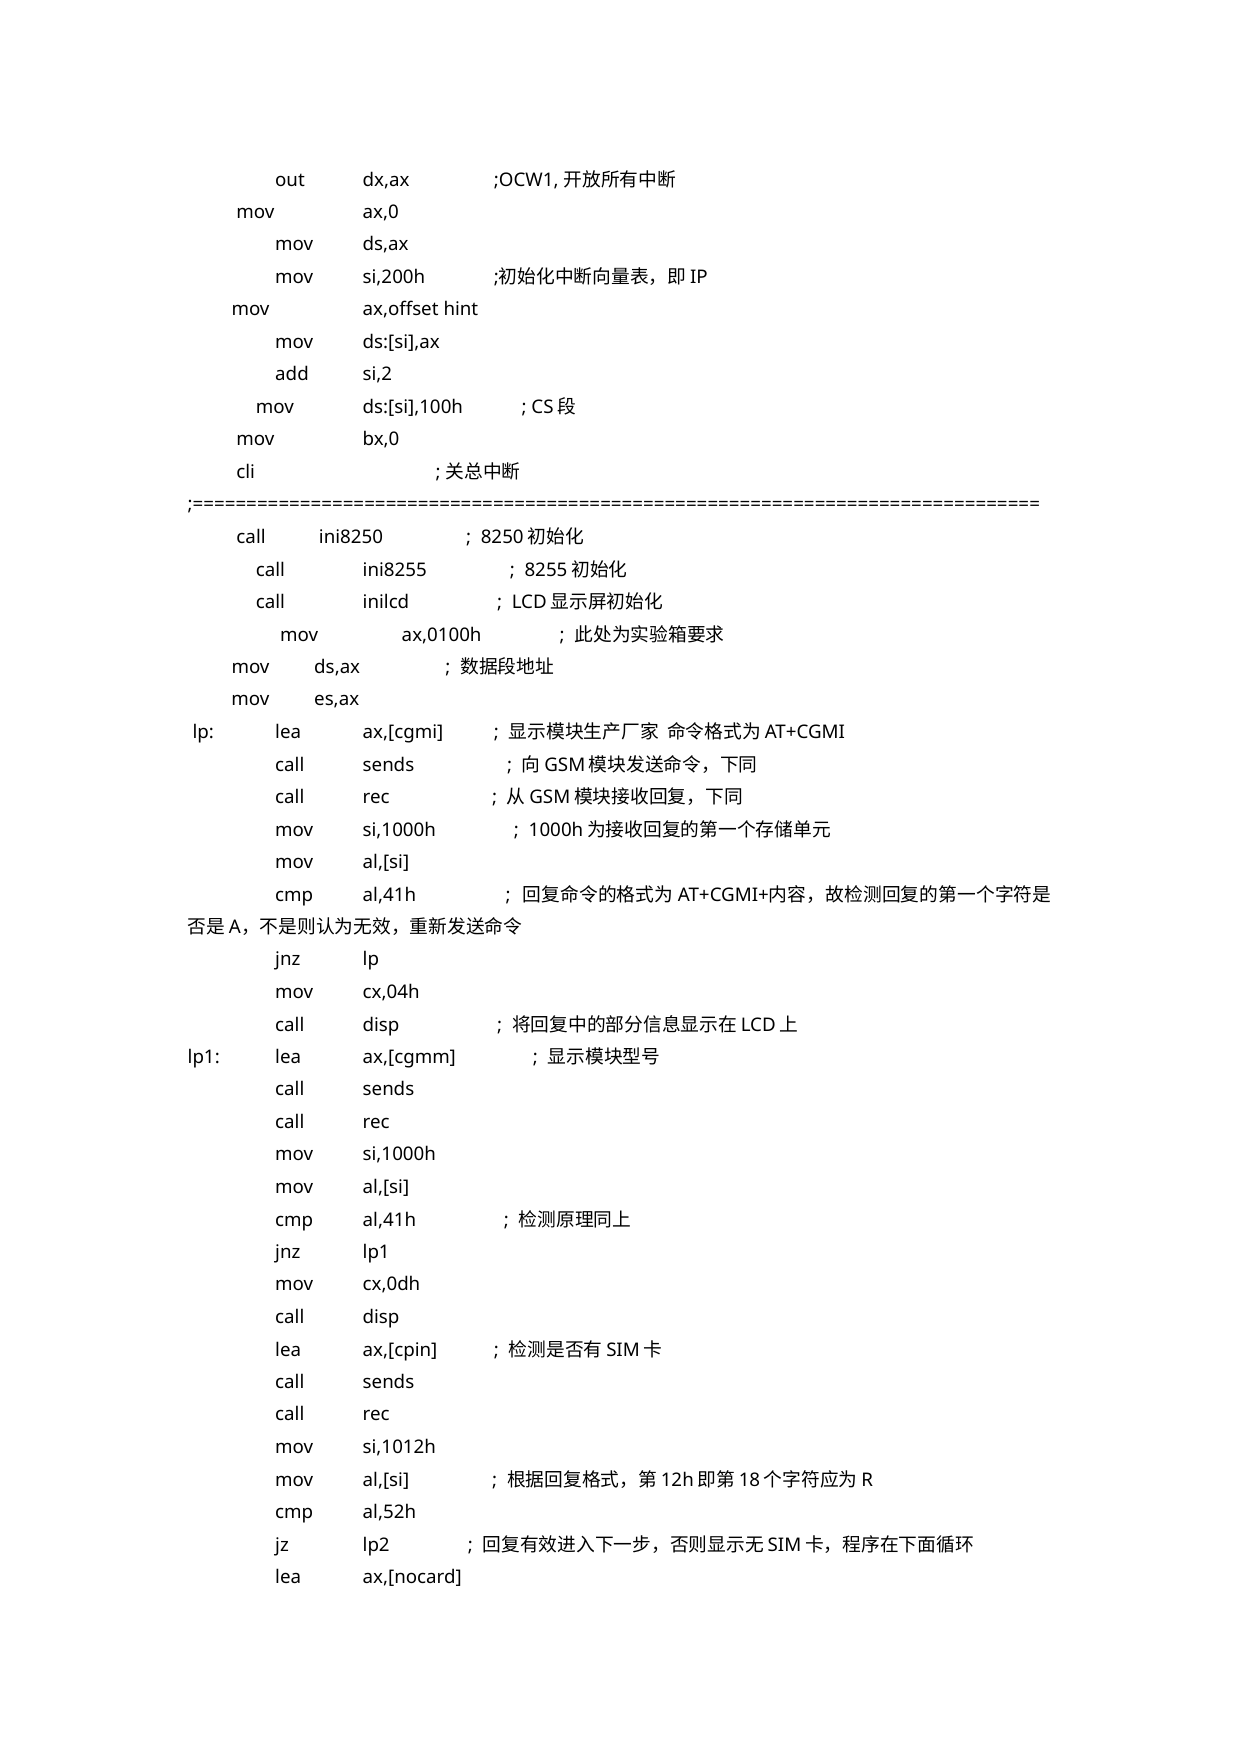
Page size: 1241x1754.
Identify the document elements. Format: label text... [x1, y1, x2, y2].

text out dx,ax ;OCW1, 开放所有中断 [187, 162, 1053, 194]
text call rec ; 从GSM模块接收回复，下同 [187, 779, 1053, 812]
text call sends ; 向GSM模块发送命令，下同 [187, 747, 1053, 779]
text mov si,1000h ; 1000h为接收回复的第一个存储单元 [187, 812, 1053, 844]
text mov ds,ax ; 数据段地址 [187, 649, 1053, 682]
text mov ax,offset hint [187, 292, 1053, 324]
text mov si,200h ;初始化中断向量表，即IP [187, 259, 1053, 292]
text mov ds,ax [187, 227, 1053, 259]
text call sends [187, 1364, 1053, 1397]
text call inilcd ; LCD显示屏初始化 [187, 584, 1053, 617]
text cmp al,52h [187, 1494, 1053, 1527]
text lp1: lea ax,[cgmm] ; 显示模块型号 [187, 1039, 1053, 1072]
text jnz lp [187, 942, 1053, 974]
text cmp al,41h ; 回复命令的格式为AT+CGMI+内容，故检测回复的第一个字符是否是A，不是则认为无效，重新发送命令 [187, 877, 1053, 942]
text call ini8255 ; 8255初始化 [187, 552, 1053, 584]
text call disp [187, 1299, 1053, 1332]
text mov bx,0 [187, 422, 1053, 454]
text lp: lea ax,[cgmi] ; 显示模块生产厂家 命令格式为AT+CGMI [187, 714, 1053, 747]
text call disp ; 将回复中的部分信息显示在LCD上 [187, 1007, 1053, 1039]
text jz lp2 ; 回复有效进入下一步，否则显示无SIM卡，程序在下面循环 [187, 1527, 1053, 1559]
text mov cx,04h [187, 974, 1053, 1007]
text jnz lp1 [187, 1234, 1053, 1267]
text mov al,[si] ; 根据回复格式，第12h即第18个字符应为R [187, 1462, 1053, 1494]
text mov ax,0100h ; 此处为实验箱要求 [187, 617, 1053, 649]
text mov si,1000h [187, 1137, 1053, 1169]
text cli ; 关总中断 [187, 454, 1053, 487]
text call rec [187, 1104, 1053, 1137]
text mov ax,0 [187, 194, 1053, 227]
text mov al,[si] [187, 1169, 1053, 1202]
text mov al,[si] [187, 844, 1053, 877]
text add si,2 [187, 357, 1053, 389]
text call sends [187, 1072, 1053, 1104]
text call rec [187, 1397, 1053, 1429]
text lea ax,[nocard] [187, 1559, 1053, 1592]
text mov si,1012h [187, 1429, 1053, 1462]
text call ini8250 ; 8250初始化 [187, 519, 1053, 552]
text mov ds:[si],100h ; CS段 [187, 389, 1053, 422]
text mov cx,0dh [187, 1267, 1053, 1299]
text mov ds:[si],ax [187, 324, 1053, 357]
text mov es,ax [187, 682, 1053, 714]
text cmp al,41h ; 检测原理同上 [187, 1202, 1053, 1234]
text ;=============================================================================== [187, 487, 1053, 519]
text lea ax,[cpin] ; 检测是否有SIM卡 [187, 1332, 1053, 1364]
